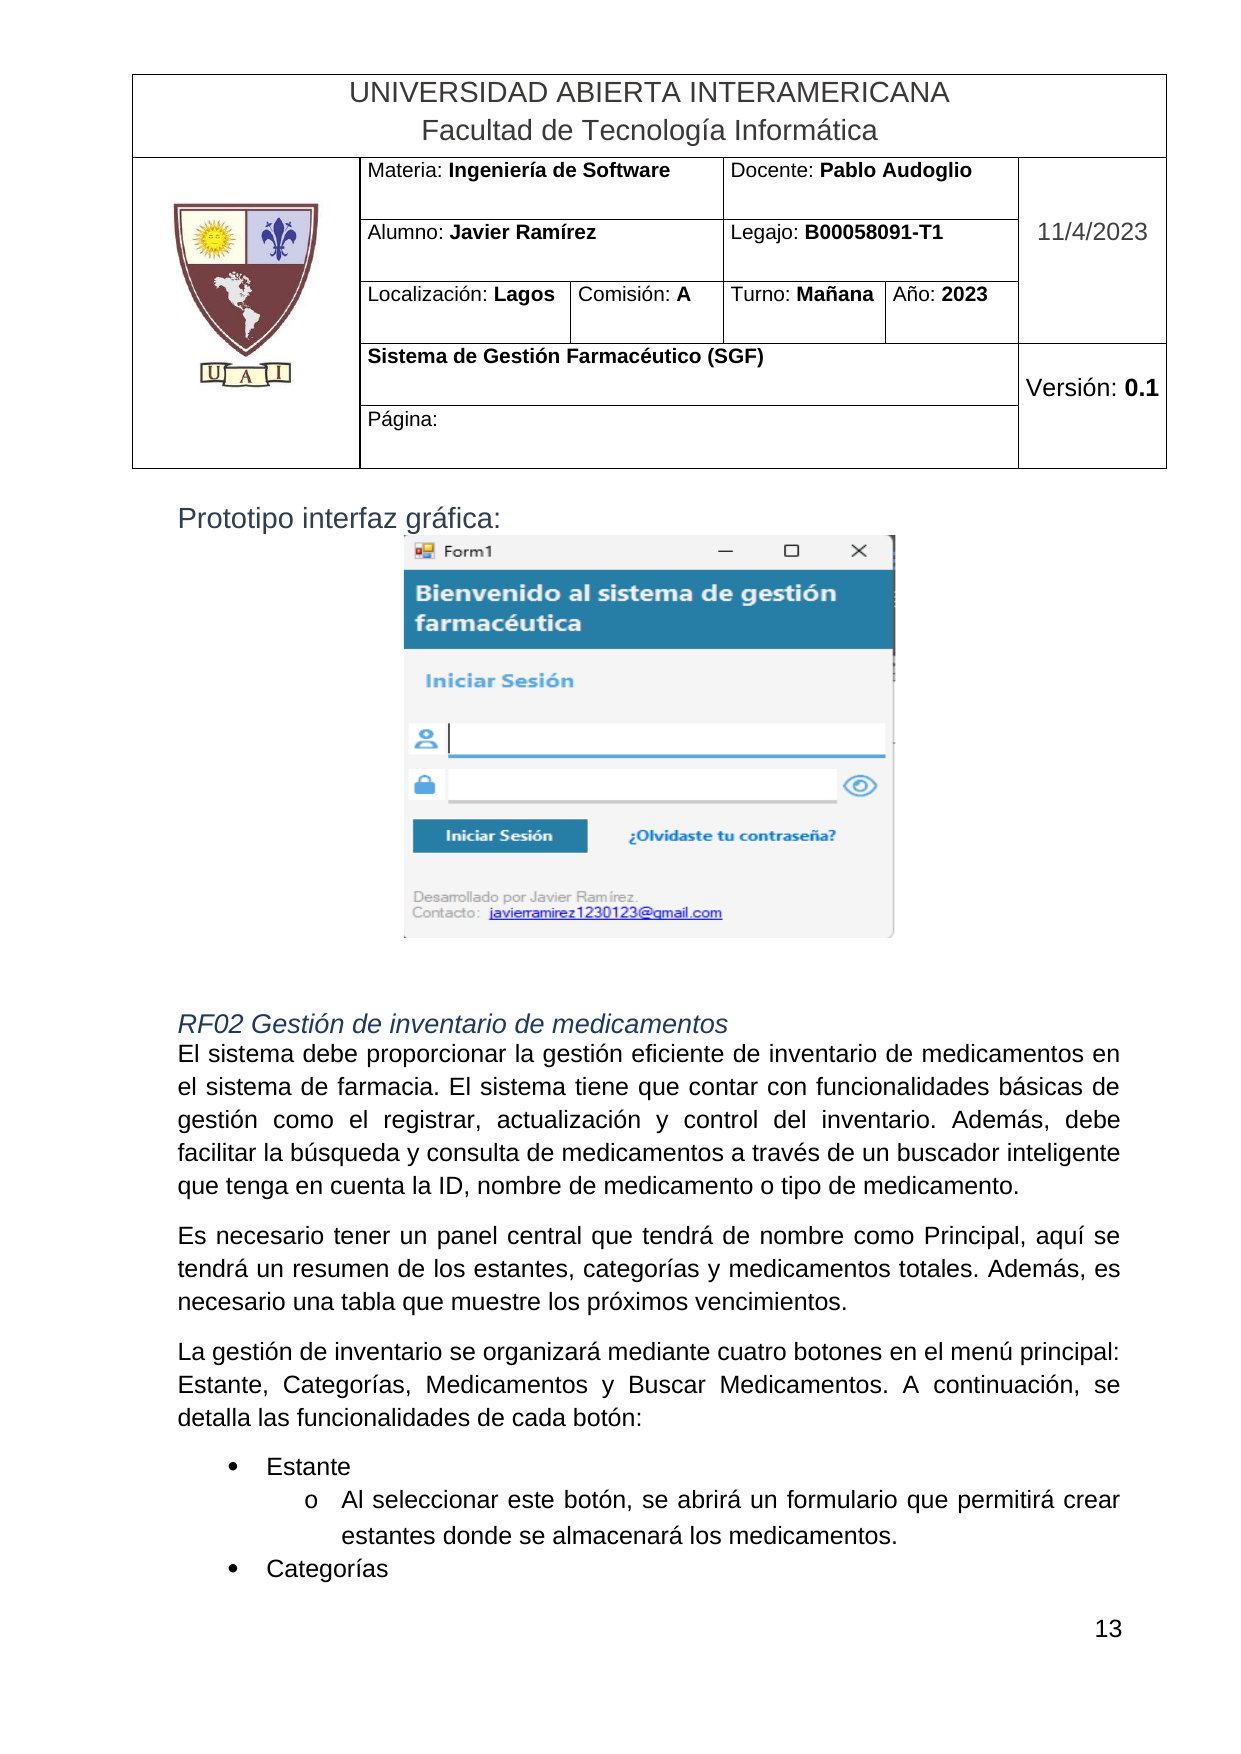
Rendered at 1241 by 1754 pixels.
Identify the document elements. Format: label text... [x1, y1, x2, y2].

text Es necesario tener un panel central que tendrá de nombre como Principal, aquí se tendrá un resumen de los estantes, categorías y medicamentos totales. Además, es necesario una tabla que muestre los próximos vencimientos. [177, 1221, 1122, 1316]
subtitle RF02 Gestión de inventario de medicamentos [177, 1008, 1122, 1039]
text El sistema debe proporcionar la gestión eficiente de inventario de medicamentos en el sistema de farmacia. El sistema tiene que contar con funcionalidades básicas de gestión como el registrar, actualización y control del inventario. Además, debe facilitar la búsqueda y consulta de medicamentos a través de un buscador inteligente que tenga en cuenta la ID, nombre de medicamento o tipo de medicamento. [177, 1039, 1122, 1200]
text La gestión de inventario se organizará mediante cuatro botones en el menú principal: Estante, Categorías, Medicamentos y Buscar Medicamentos. A continuación, se detalla las funcionalidades de cada botón: [177, 1337, 1122, 1431]
list Categorías [229, 1554, 1122, 1583]
list Estante [229, 1452, 1122, 1481]
picture [140, 189, 353, 394]
picture [403, 535, 896, 938]
subtitle Prototipo interfaz gráfica: [177, 501, 1122, 535]
list Al seleccionar este botón, se abrirá un formulario que permitirá crear estantes donde se almacenará los medicamentos. [304, 1486, 1122, 1549]
